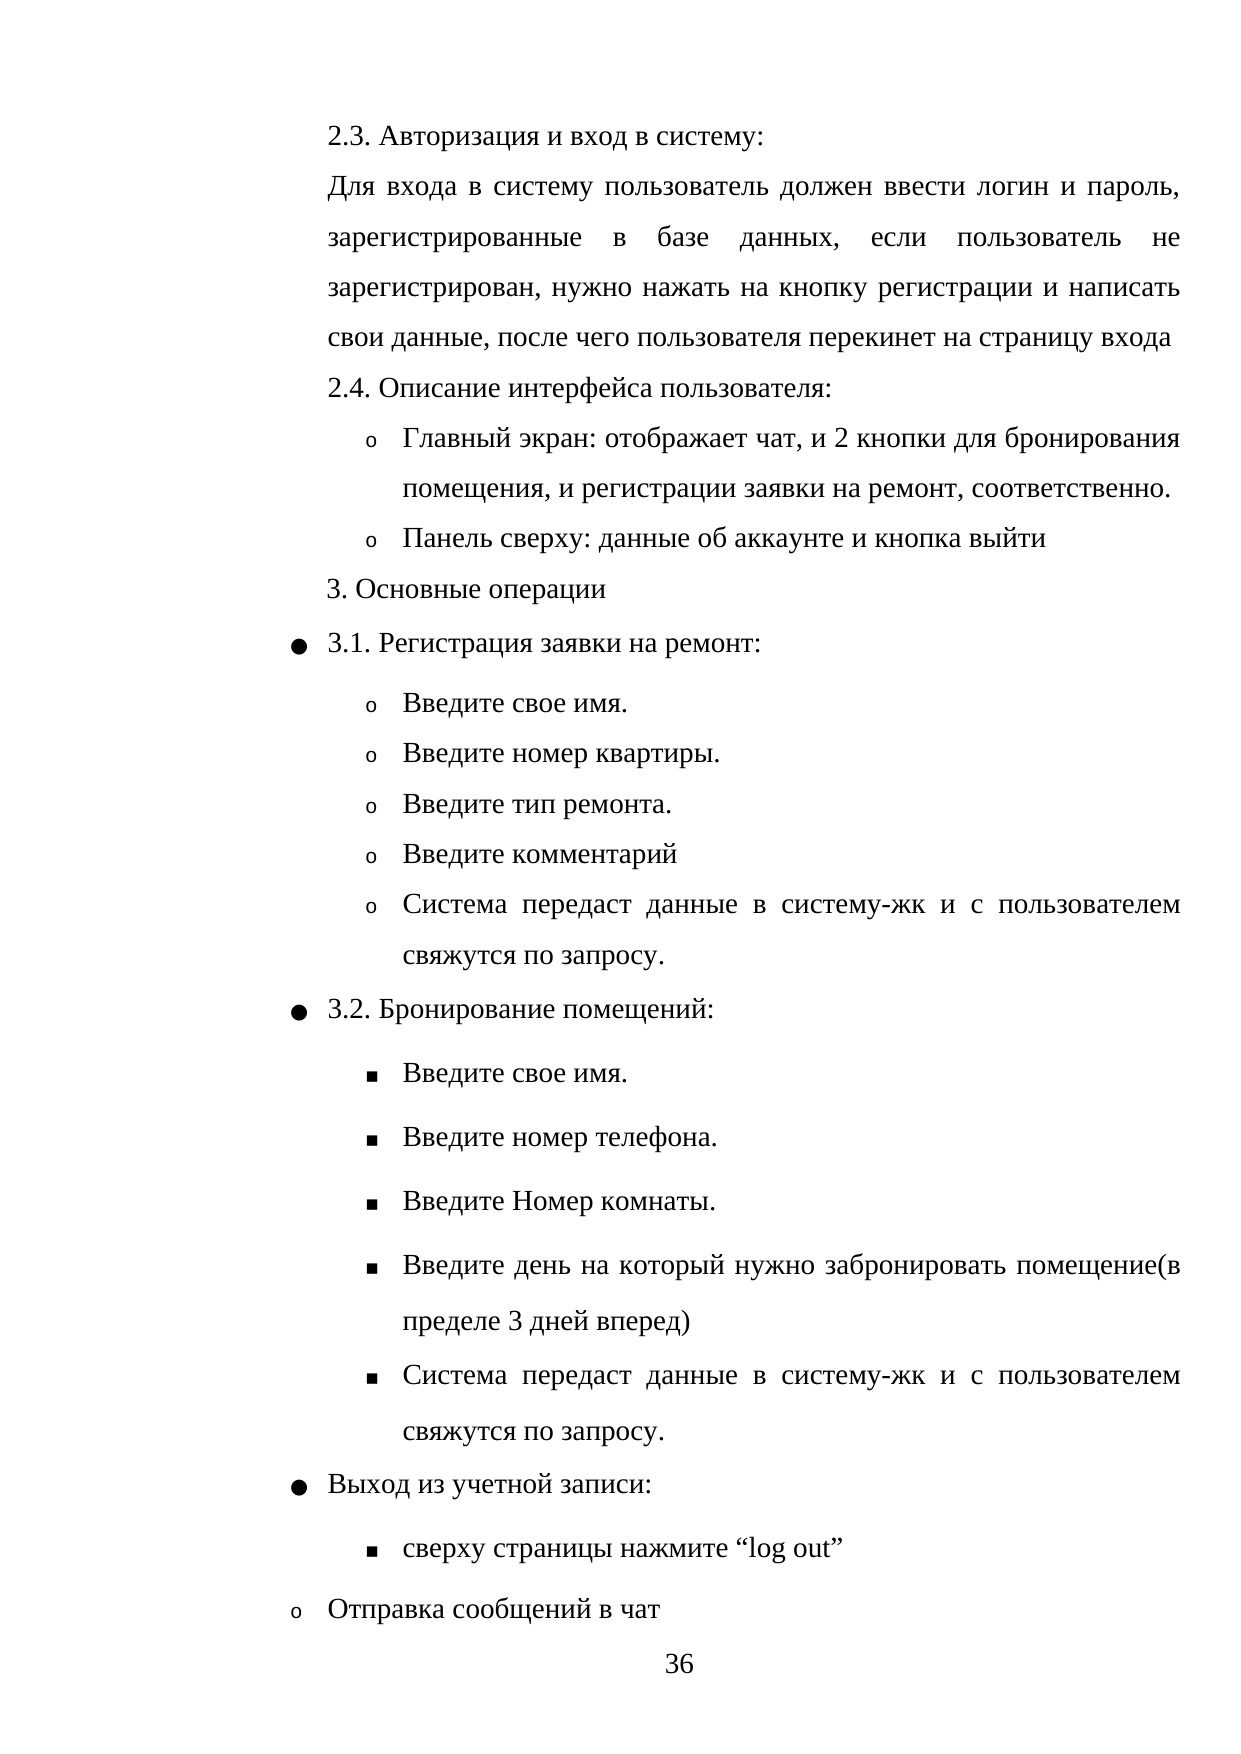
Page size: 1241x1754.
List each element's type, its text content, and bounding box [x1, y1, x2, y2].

list сверху страницы нажмите “log out” [365, 1527, 1181, 1570]
list Введите тип ремонта. [365, 786, 1181, 819]
list Отправка сообщений в чат [290, 1591, 1181, 1625]
list Введите комментарий [365, 836, 1181, 870]
list Введите Номер комнаты. [365, 1179, 1181, 1222]
list Панель сверху: данные об аккаунте и кнопка выйти [365, 521, 1181, 554]
text Для входа в систему пользователь должен ввести логин и пароль, зарегистрированные в базе данных, если пользователь не зарегистрирован, нужно нажать на кнопку регистрации и написать свои данные, после чего пользователя перекинет на страницу входа [327, 168, 1181, 353]
list Система передаст данные в систему-жк и с пользователем свяжутся по запросу. [365, 1353, 1181, 1446]
list 3.1. Регистрация заявки на ремонт: [290, 621, 1181, 664]
list Введите номер квартиры. [365, 736, 1181, 769]
list Выход из учетной записи: [290, 1463, 1181, 1506]
list Введите номер телефона. [365, 1115, 1181, 1158]
text 3. Основные операции [252, 571, 1181, 604]
text 2.4. Описание интерфейса пользователя: [327, 370, 1181, 403]
list Введите день на который нужно забронировать помещение(в пределе 3 дней вперед) [365, 1243, 1181, 1336]
list 3.2. Бронирование помещений: [290, 987, 1181, 1030]
list Главный экран: отображает чат, и 2 кнопки для бронирования помещения, и регистрации заявки на ремонт, соответственно. [365, 420, 1181, 504]
list Введите свое имя. [365, 1051, 1181, 1094]
list Система передаст данные в систему-жк и с пользователем свяжутся по запросу. [365, 887, 1181, 970]
list Введите свое имя. [365, 685, 1181, 719]
text 2.3. Авторизация и вход в систему: [327, 118, 1181, 152]
